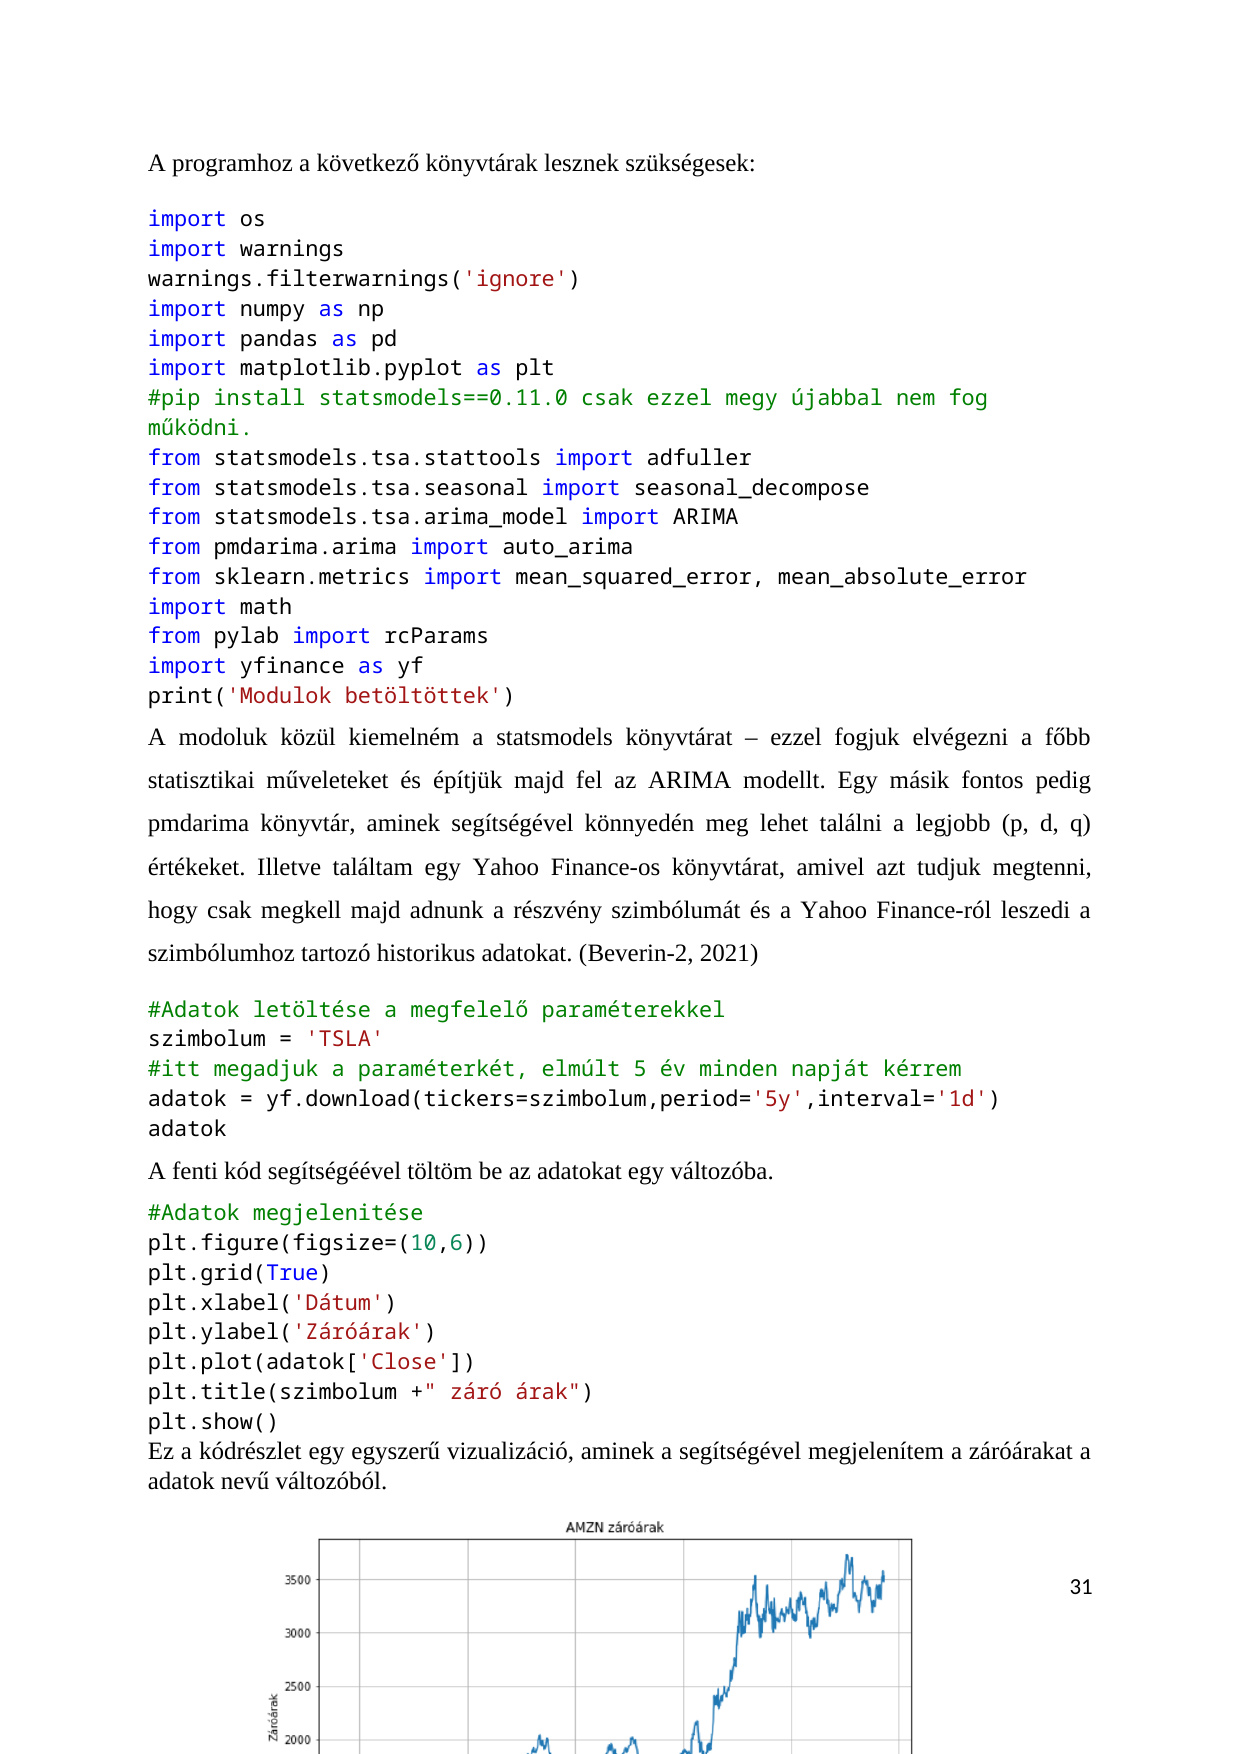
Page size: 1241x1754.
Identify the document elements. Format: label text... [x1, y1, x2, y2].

text plt.grid(True) [148, 1257, 1092, 1287]
text import os [148, 203, 1092, 233]
text import yfinance as yf [148, 650, 1092, 680]
text adatok [148, 1113, 1092, 1142]
text plt.ylabel('Záróárak') [148, 1316, 1092, 1346]
text from sklearn.metrics import mean_squared_error, mean_absolute_error [148, 561, 1092, 591]
text A modoluk közül kiemelném a statsmodels könyvtárat – ezzel fogjuk elvégezni a főbb statisztikai műveleteket és építjük majd fel az ARIMA modellt. Egy másik fontos pedig pmdarima könyvtár, aminek segítségével könnyedén meg lehet találni a legjobb (p, d, q) értékeket. Illetve találtam egy Yahoo Finance-os könyvtárat, amivel azt tudjuk megtenni, hogy csak megkell majd adnunk a részvény szimbólumát és a Yahoo Finance-ról leszedi a szimbólumhoz tartozó historikus adatokat. (Beverin-2, 2021) [148, 722, 1092, 967]
text from statsmodels.tsa.seasonal import seasonal_decompose [148, 471, 1092, 501]
text print('Modulok betöltöttek') [148, 680, 1092, 710]
text import warnings [148, 233, 1092, 263]
text #Adatok megjelenitése [148, 1197, 1092, 1227]
text plt.title(szimbolum +" záró árak") [148, 1376, 1092, 1406]
text #Adatok letöltése a megfelelő paraméterekkel [148, 993, 1092, 1023]
text plt.plot(adatok['Close']) [148, 1346, 1092, 1376]
picture [227, 1508, 996, 1754]
text import numpy as np [148, 293, 1092, 322]
text A fenti kód segítségéével töltöm be az adatokat egy változóba. [148, 1155, 1092, 1185]
text from statsmodels.tsa.arima_model import ARIMA [148, 501, 1092, 531]
text Ez a kódrészlet egy egyszerű vizualizáció, aminek a segítségével megjelenítem a záróárakat a adatok nevű változóból. [148, 1436, 1092, 1495]
text #itt megadjuk a paraméterkét, elmúlt 5 év minden napját kérrem [148, 1053, 1092, 1083]
text szimbolum = 'TSLA' [148, 1023, 1092, 1053]
text from statsmodels.tsa.stattools import adfuller [148, 442, 1092, 471]
text plt.figure(figsize=(10,6)) [148, 1227, 1092, 1257]
text from pylab import rcParams [148, 620, 1092, 650]
text import math [148, 591, 1092, 620]
text adatok = yf.download(tickers=szimbolum,period='5y',interval='1d') [148, 1083, 1092, 1113]
text import matplotlib.pyplot as plt [148, 352, 1092, 382]
text from pmdarima.arima import auto_arima [148, 531, 1092, 561]
text A programhoz a következő könyvtárak lesznek szükségesek: [148, 148, 1092, 176]
text plt.xlabel('Dátum') [148, 1287, 1092, 1316]
text plt.show() [148, 1406, 1092, 1436]
text import pandas as pd [148, 322, 1092, 352]
text warnings.filterwarnings('ignore') [148, 263, 1092, 293]
text #pip install statsmodels==0.11.0 csak ezzel megy újabbal nem fog működni. [148, 382, 1092, 442]
